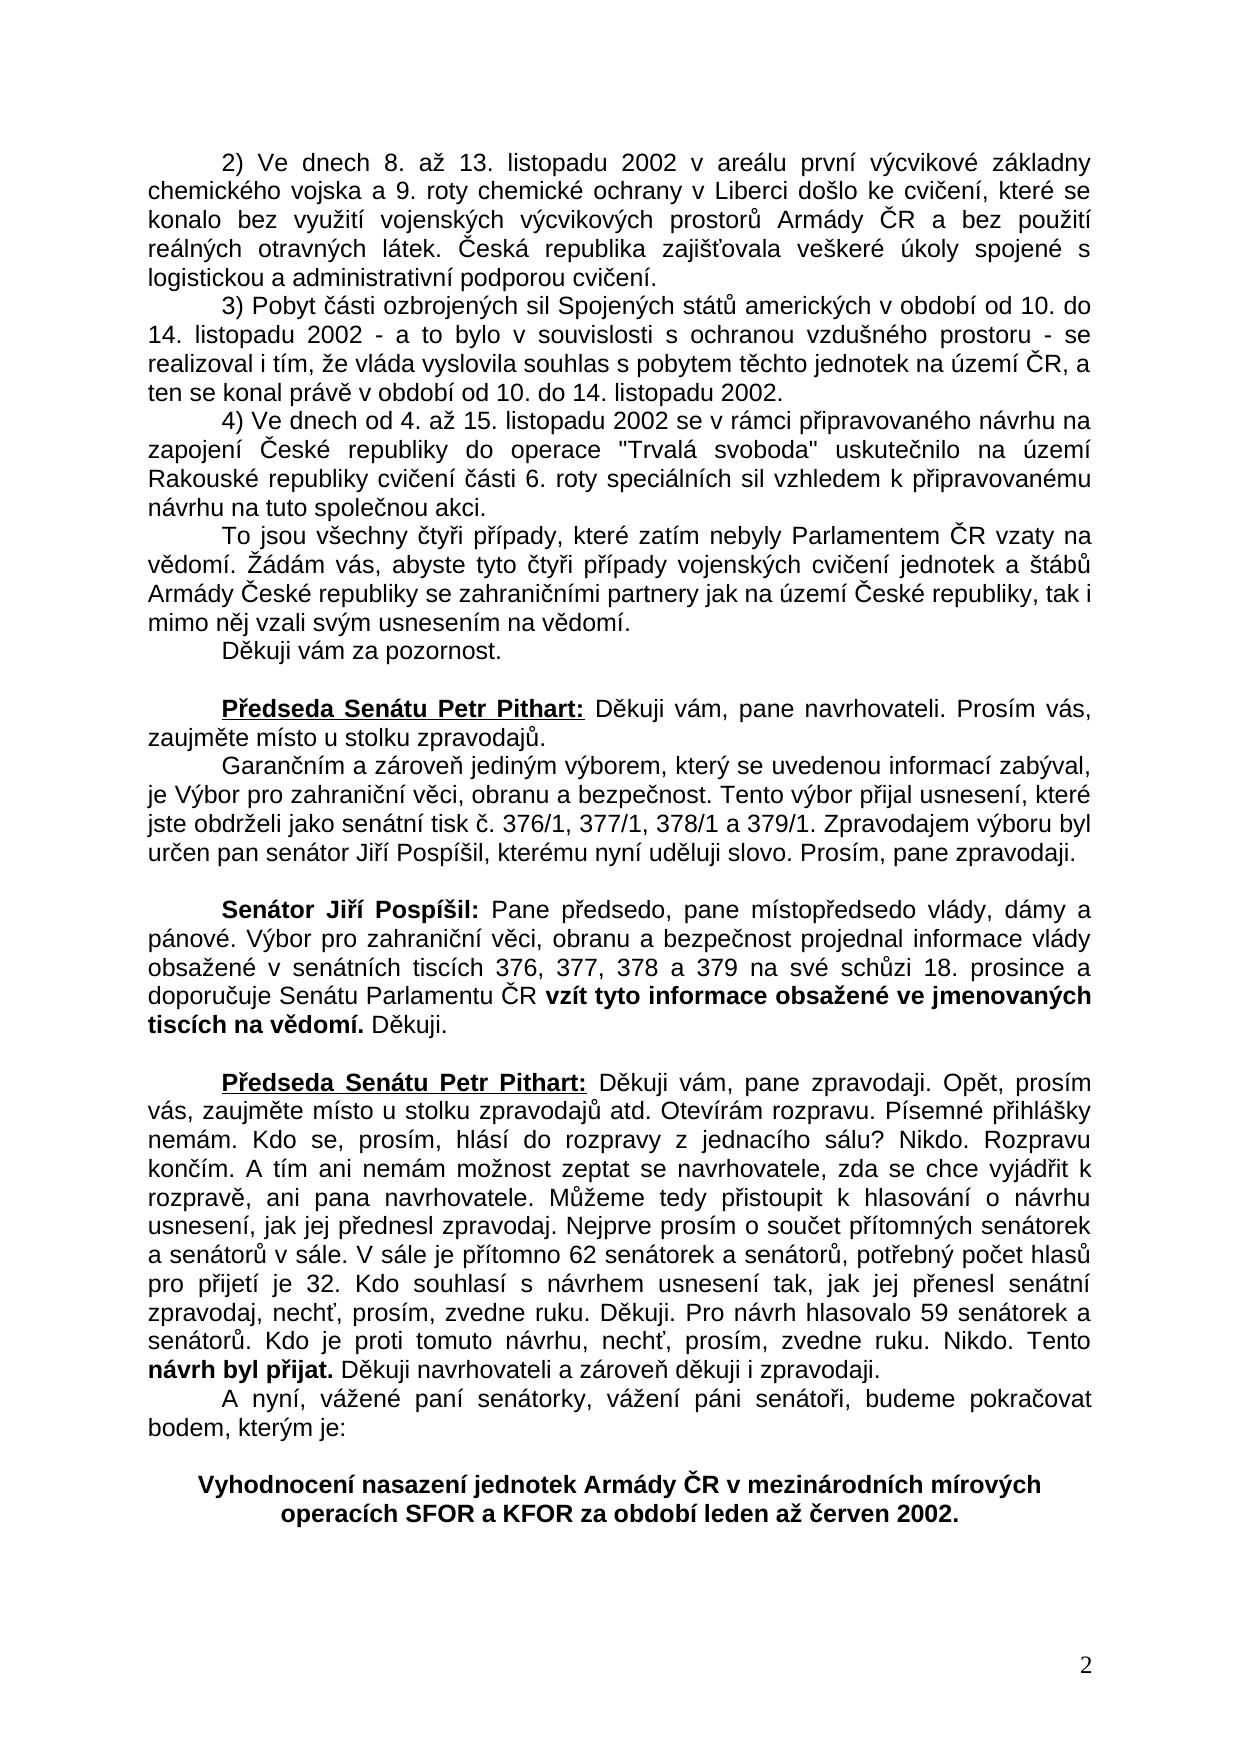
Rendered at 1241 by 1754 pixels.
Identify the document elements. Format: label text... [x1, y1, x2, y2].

text 3) Pobyt části ozbrojených sil Spojených států amerických v období od 10. do 14. listopadu 2002 - a to bylo v souvislosti s ochranou vzdušného prostoru - se realizoval i tím, že vláda vyslovila souhlas s pobytem těchto jednotek na území ČR, a ten se konal právě v období od 10. do 14. listopadu 2002. [148, 291, 1093, 406]
text Předseda Senátu Petr Pithart: Děkuji vám, pane zpravodaji. Opět, prosím vás, zaujměte místo u stolku zpravodajů atd. Otevírám rozpravu. Písemné přihlášky nemám. Kdo se, prosím, hlásí do rozpravy z jednacího sálu? Nikdo. Rozpravu končím. A tím ani nemám možnost zeptat se navrhovatele, zda se chce vyjádřit k rozpravě, ani pana navrhovatele. Můžeme tedy přistoupit k hlasování o návrhu usnesení, jak jej přednesl zpravodaj. Nejprve prosím o součet přítomných senátorek a senátorů v sále. V sále je přítomno 62 senátorek a senátorů, potřebný počet hlasů pro přijetí je 32. Kdo souhlasí s návrhem usnesení tak, jak jej přenesl senátní zpravodaj, nechť, prosím, zvedne ruku. Děkuji. Pro návrh hlasovalo 59 senátorek a senátorů. Kdo je proti tomuto návrhu, nechť, prosím, zvedne ruku. Nikdo. Tento návrh byl přijat. Děkuji navrhovateli a zároveň děkuji i zpravodaji. [148, 1068, 1093, 1384]
text Garančním a zároveň jediným výborem, který se uvedenou informací zabýval, je Výbor pro zahraniční věci, obranu a bezpečnost. Tento výbor přijal usnesení, které jste obdrželi jako senátní tisk č. 376/1, 377/1, 378/1 a 379/1. Zpravodajem výboru byl určen pan senátor Jiří Pospíšil, kterému nyní uděluji slovo. Prosím, pane zpravodaji. [148, 751, 1093, 866]
text 4) Ve dnech od 4. až 15. listopadu 2002 se v rámci připravovaného návrhu na zapojení České republiky do operace "Trvalá svoboda" uskutečnilo na území Rakouské republiky cvičení části 6. roty speciálních sil vzhledem k připravovanému návrhu na tuto společnou akci. [148, 406, 1093, 521]
text To jsou všechny čtyři případy, které zatím nebyly Parlamentem ČR vzaty na vědomí. Žádám vás, abyste tyto čtyři případy vojenských cvičení jednotek a štábů Armády České republiky se zahraničními partnery jak na území České republiky, tak i mimo něj vzali svým usnesením na vědomí. [148, 521, 1093, 636]
text 2) Ve dnech 8. až 13. listopadu 2002 v areálu první výcvikové základny chemického vojska a 9. roty chemické ochrany v Liberci došlo ke cvičení, které se konalo bez využití vojenských výcvikových prostorů Armády ČR a bez použití reálných otravných látek. Česká republika zajišťovala veškeré úkoly spojené s logistickou a administrativní podporou cvičení. [148, 148, 1093, 291]
text Děkuji vám za pozornost. [148, 636, 1093, 665]
text Senátor Jiří Pospíšil: Pane předsedo, pane místopředsedo vlády, dámy a pánové. Výbor pro zahraniční věci, obranu a bezpečnost projednal informace vlády obsažené v senátních tiscích 376, 377, 378 a 379 na své schůzi 18. prosince a doporučuje Senátu Parlamentu ČR vzít tyto informace obsažené ve jmenovaných tiscích na vědomí. Děkuji. [148, 895, 1093, 1039]
text Předseda Senátu Petr Pithart: Děkuji vám, pane navrhovateli. Prosím vás, zaujměte místo u stolku zpravodajů. [148, 694, 1093, 751]
text A nyní, vážené paní senátorky, vážení páni senátoři, budeme pokračovat bodem, kterým je:<A NAME='st1'></A> [148, 1384, 1093, 1441]
text Vyhodnocení nasazení jednotek Armády ČR v mezinárodních mírových operacích SFOR a KFOR za období leden až červen 2002. [148, 1470, 1093, 1528]
